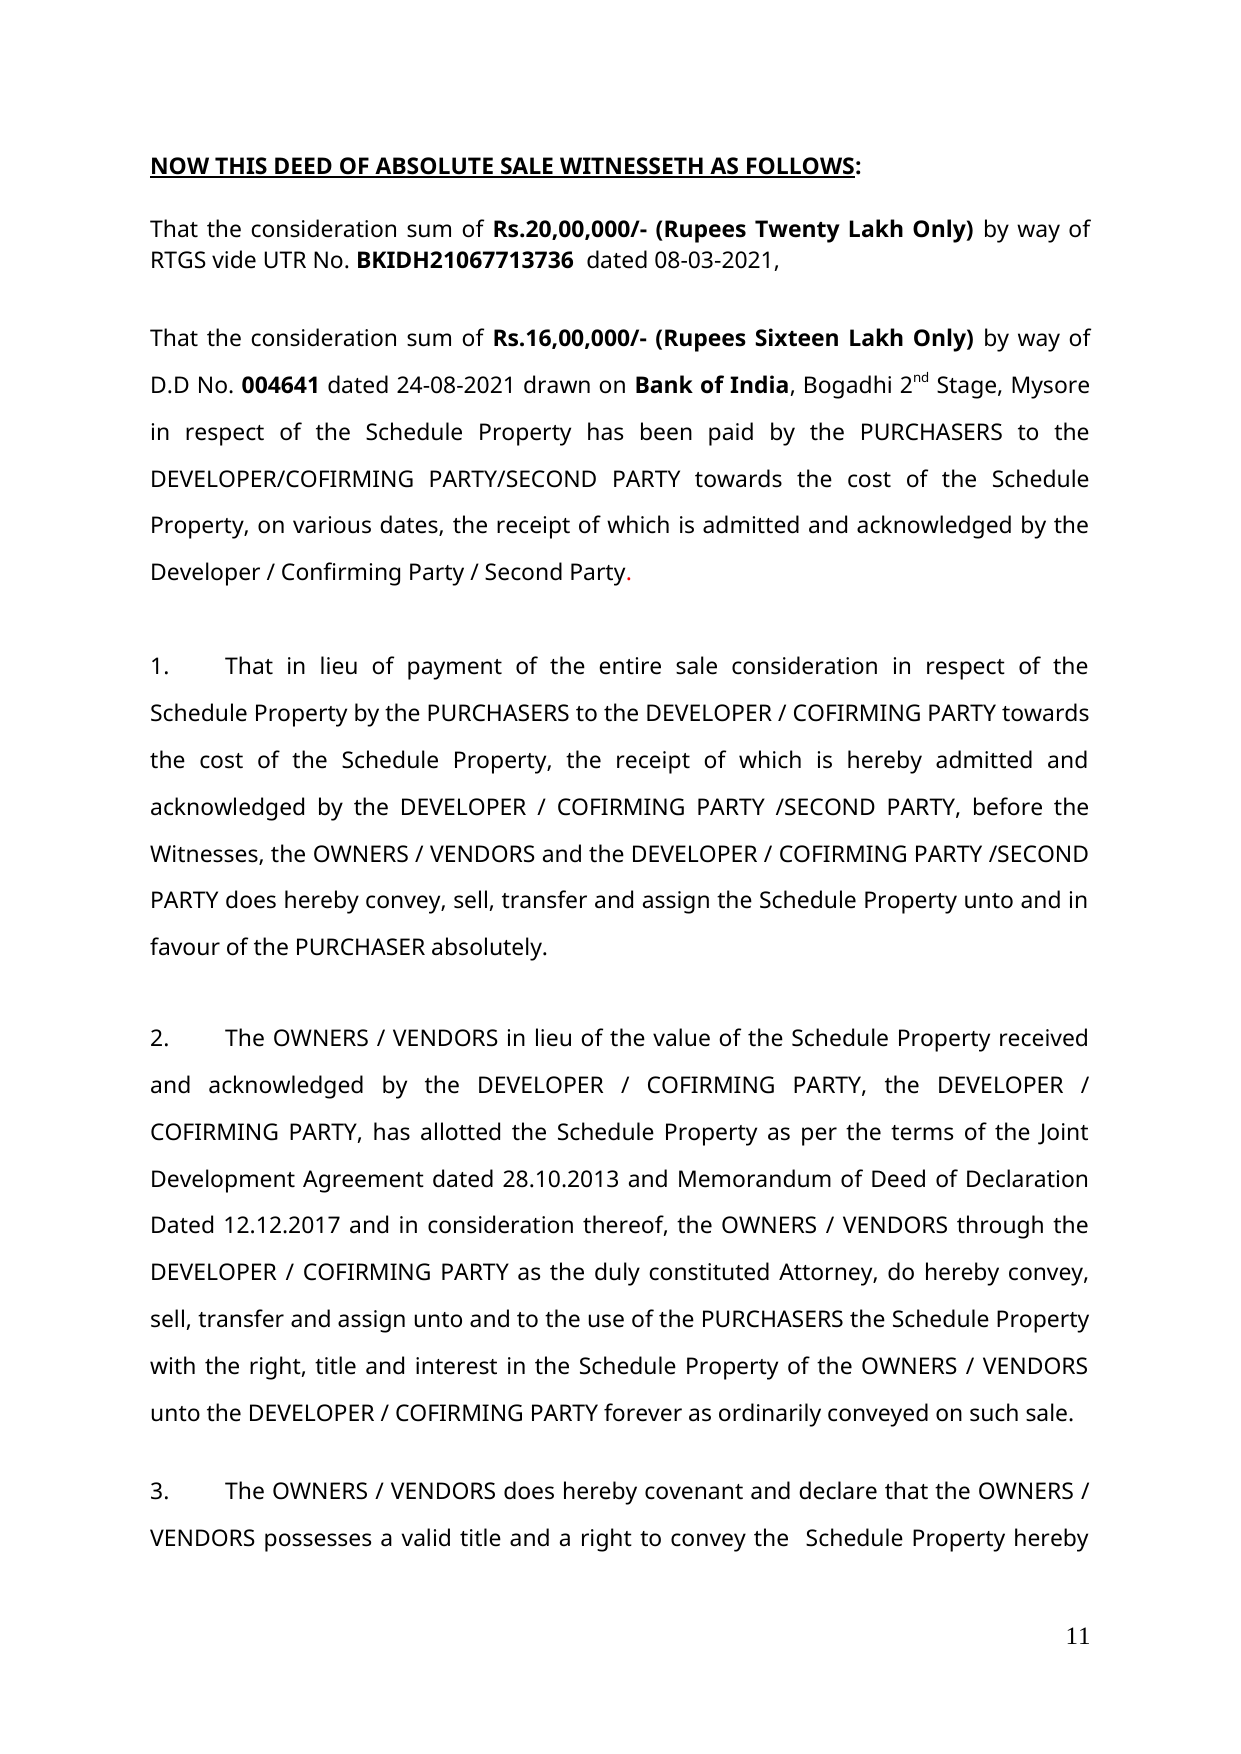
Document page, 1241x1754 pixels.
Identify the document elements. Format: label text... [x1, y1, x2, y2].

text That the consideration sum of Rs.16,00,000/- (Rupees Sixteen Lakh Only) by way of D.D No. 004641 dated 24-08-2021 drawn on Bank of India, Bogadhi 2nd Stage, Mysore in respect of the Schedule Property has been paid by the PURCHASERS to the DEVELOPER/COFIRMING PARTY/SECOND PARTY towards the cost of the Schedule Property, on various dates, the receipt of which is admitted and acknowledged by the Developer / Confirming Party / Second Party. [150, 322, 1090, 587]
text 2. The OWNERS / VENDORS in lieu of the value of the Schedule Property received and acknowledged by the DEVELOPER / COFIRMING PARTY, the DEVELOPER / COFIRMING PARTY, has allotted the Schedule Property as per the terms of the Joint Development Agreement dated 28.10.2013 and Memorandum of Deed of Declaration Dated 12.12.2017 and in consideration thereof, the OWNERS / VENDORS through the DEVELOPER / COFIRMING PARTY as the duly constituted Attorney, do hereby convey, sell, transfer and assign unto and to the use of the PURCHASERS the Schedule Property with the right, title and interest in the Schedule Property of the OWNERS / VENDORS unto the DEVELOPER / COFIRMING PARTY forever as ordinarily conveyed on such sale. [150, 1022, 1090, 1428]
list That in lieu of payment of the entire sale consideration in respect of the Schedule Property by the PURCHASERS to the DEVELOPER / COFIRMING PARTY towards the cost of the Schedule Property, the receipt of which is hereby admitted and acknowledged by the DEVELOPER / COFIRMING PARTY /SECOND PARTY, before the Witnesses, the OWNERS / VENDORS and the DEVELOPER / COFIRMING PARTY /SECOND PARTY does hereby convey, sell, transfer and assign the Schedule Property unto and in favour of the PURCHASER absolutely. [150, 650, 1090, 962]
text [150, 1475, 1090, 1553]
text That the consideration sum of Rs.20,00,000/- (Rupees Twenty Lakh Only) by way of RTGS vide UTR No. BKIDH21067713736 dated 08-03-2021, [150, 212, 1090, 275]
text NOW THIS DEED OF ABSOLUTE SALE WITNESSETH AS FOLLOWS: [150, 150, 1090, 181]
